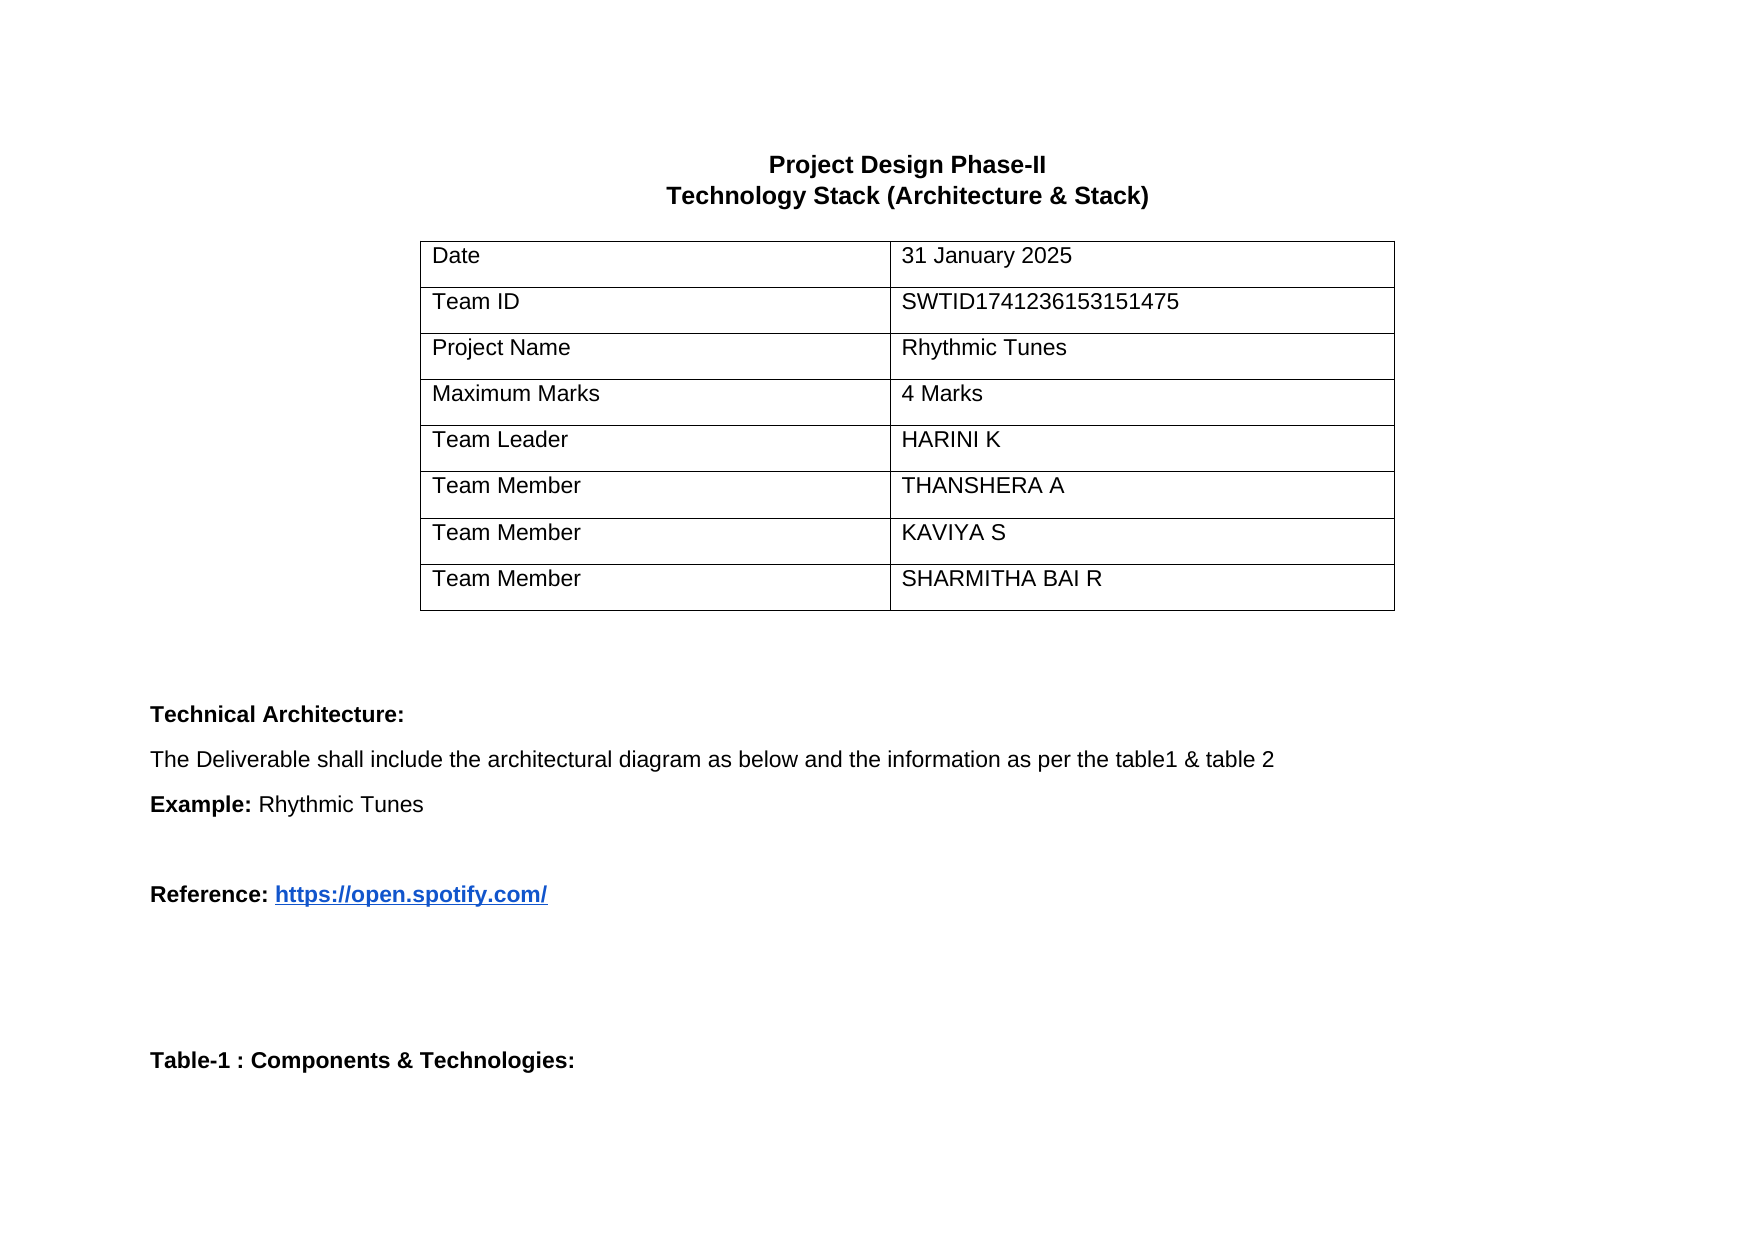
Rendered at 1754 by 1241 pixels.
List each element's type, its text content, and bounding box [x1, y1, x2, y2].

table_cell Project Name [421, 334, 890, 379]
table_cell Team Leader [421, 426, 890, 471]
table_header Date [421, 242, 890, 287]
text Example: Rhythmic Tunes [150, 791, 1665, 817]
text Reference: https://open.spotify.com/ [150, 881, 1665, 908]
table_cell KAVIYA S [891, 519, 1394, 563]
table_cell 4 Marks [891, 380, 1394, 425]
text The Deliverable shall include the architectural diagram as below and the information as per the table1 & table 2 [150, 746, 1665, 772]
table_cell Maximum Marks [421, 380, 890, 425]
text Table-1 : Components & Technologies: [150, 1047, 1665, 1073]
table_cell Team Member [421, 472, 890, 517]
table_cell HARINI K [891, 426, 1394, 471]
text Technical Architecture: [150, 701, 1665, 727]
table_cell Rhythmic Tunes [891, 334, 1394, 379]
table_header 31 January 2025 [891, 242, 1394, 287]
table_cell THANSHERA A [891, 472, 1394, 517]
text Technology Stack (Architecture & Stack) [150, 181, 1665, 210]
table_cell SWTID1741236153151475 [891, 288, 1394, 333]
table_cell Team ID [421, 288, 890, 333]
table_cell SHARMITHA BAI R [891, 565, 1394, 610]
table_cell Team Member [421, 519, 890, 563]
text Project Design Phase-II [150, 150, 1665, 179]
table_cell Team Member [421, 565, 890, 610]
